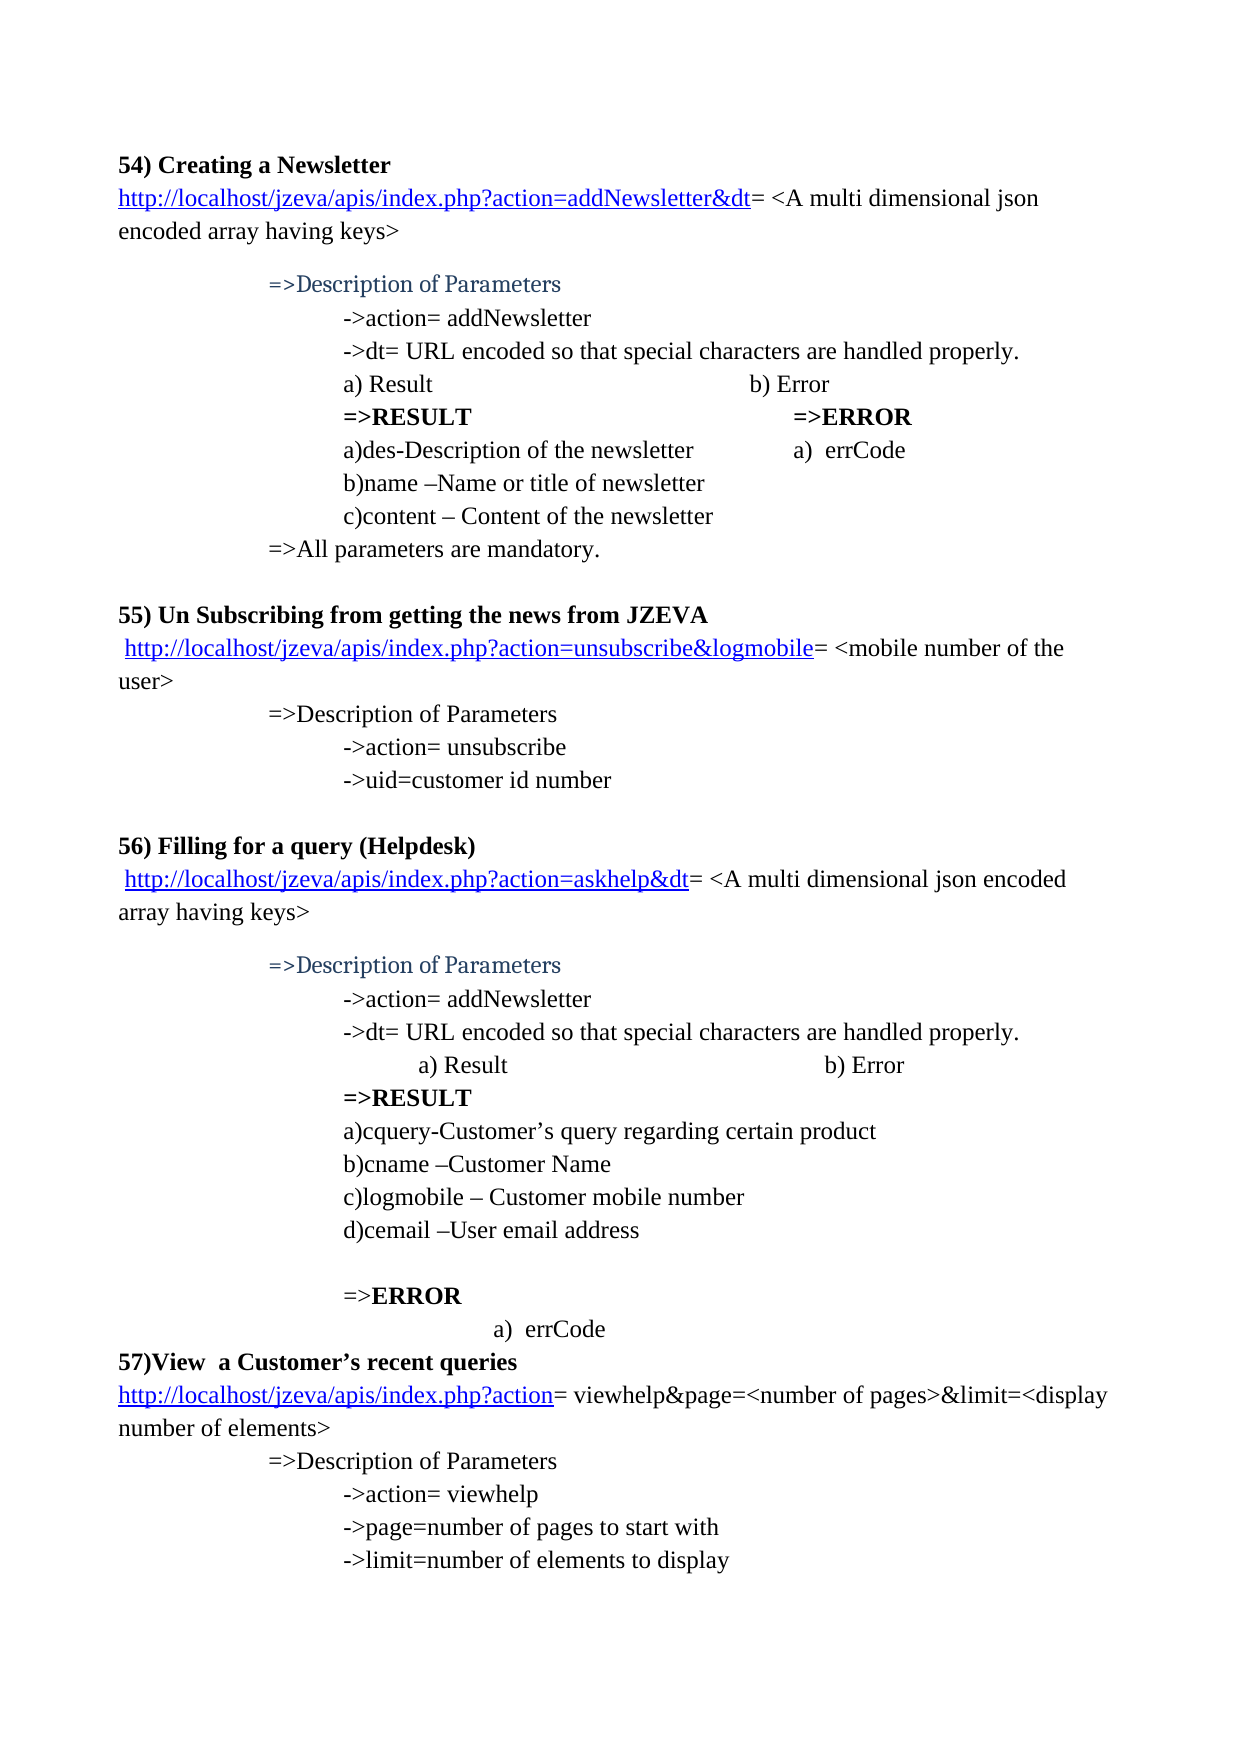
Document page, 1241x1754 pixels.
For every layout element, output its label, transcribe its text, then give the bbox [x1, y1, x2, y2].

text a) errCode [268, 1314, 1122, 1343]
text =>Description of Parameters [118, 699, 1122, 728]
text a)des-Description of the newsletter a) errCode [118, 435, 1122, 464]
text b)cname –Customer Name [118, 1149, 1122, 1178]
text ->action= viewhelp [118, 1479, 1122, 1508]
text a) Result b) Error [118, 1050, 1122, 1079]
text ->dt= URL encoded so that special characters are handled properly. [118, 336, 1122, 365]
subtitle =>Description of Parameters [118, 270, 1122, 299]
text ->action= addNewsletter [118, 984, 1122, 1013]
text ->limit=number of elements to display [118, 1546, 1122, 1574]
text 57)View a Customer’s recent queries [118, 1347, 1122, 1376]
text http://localhost/jzeva/apis/index.php?action=askhelp&dt= <A multi dimensional json encoded array having keys> [118, 864, 1122, 926]
text =>All parameters are mandatory. [118, 534, 1122, 563]
text =>Description of Parameters [118, 1446, 1122, 1475]
subtitle =>Description of Parameters [193, 951, 1122, 980]
text b)name –Name or title of newsletter [118, 468, 1122, 497]
text 54) Creating a Newsletter [118, 150, 1122, 179]
text =>ERROR [268, 1281, 1122, 1310]
text ->uid=customer id number [118, 765, 1122, 794]
text ->page=number of pages to start with [268, 1512, 1122, 1541]
text a)cquery-Customer’s query regarding certain product [268, 1116, 1122, 1145]
text c)logmobile – Customer mobile number [118, 1182, 1122, 1211]
text c)content – Content of the newsletter [118, 501, 1122, 530]
text http://localhost/jzeva/apis/index.php?action=unsubscribe&logmobile= <mobile number of the user> [118, 633, 1122, 695]
text a) Result b) Error [118, 369, 1122, 398]
text 56) Filling for a query (Helpdesk) [118, 831, 1122, 860]
text d)cemail –User email address [118, 1215, 1122, 1244]
text =>RESULT [118, 1083, 1122, 1112]
text ->action= addNewsletter [118, 303, 1122, 332]
text http://localhost/jzeva/apis/index.php?action= viewhelp&page=<number of pages>&limit=<display number of elements> [118, 1380, 1122, 1442]
text 55) Un Subscribing from getting the news from JZEVA [118, 600, 1122, 629]
text ->dt= URL encoded so that special characters are handled properly. [118, 1017, 1122, 1046]
text =>RESULT =>ERROR [118, 402, 1122, 431]
text ->action= unsubscribe [118, 732, 1122, 761]
text http://localhost/jzeva/apis/index.php?action=addNewsletter&dt= <A multi dimensional json encoded array having keys> [118, 183, 1122, 245]
